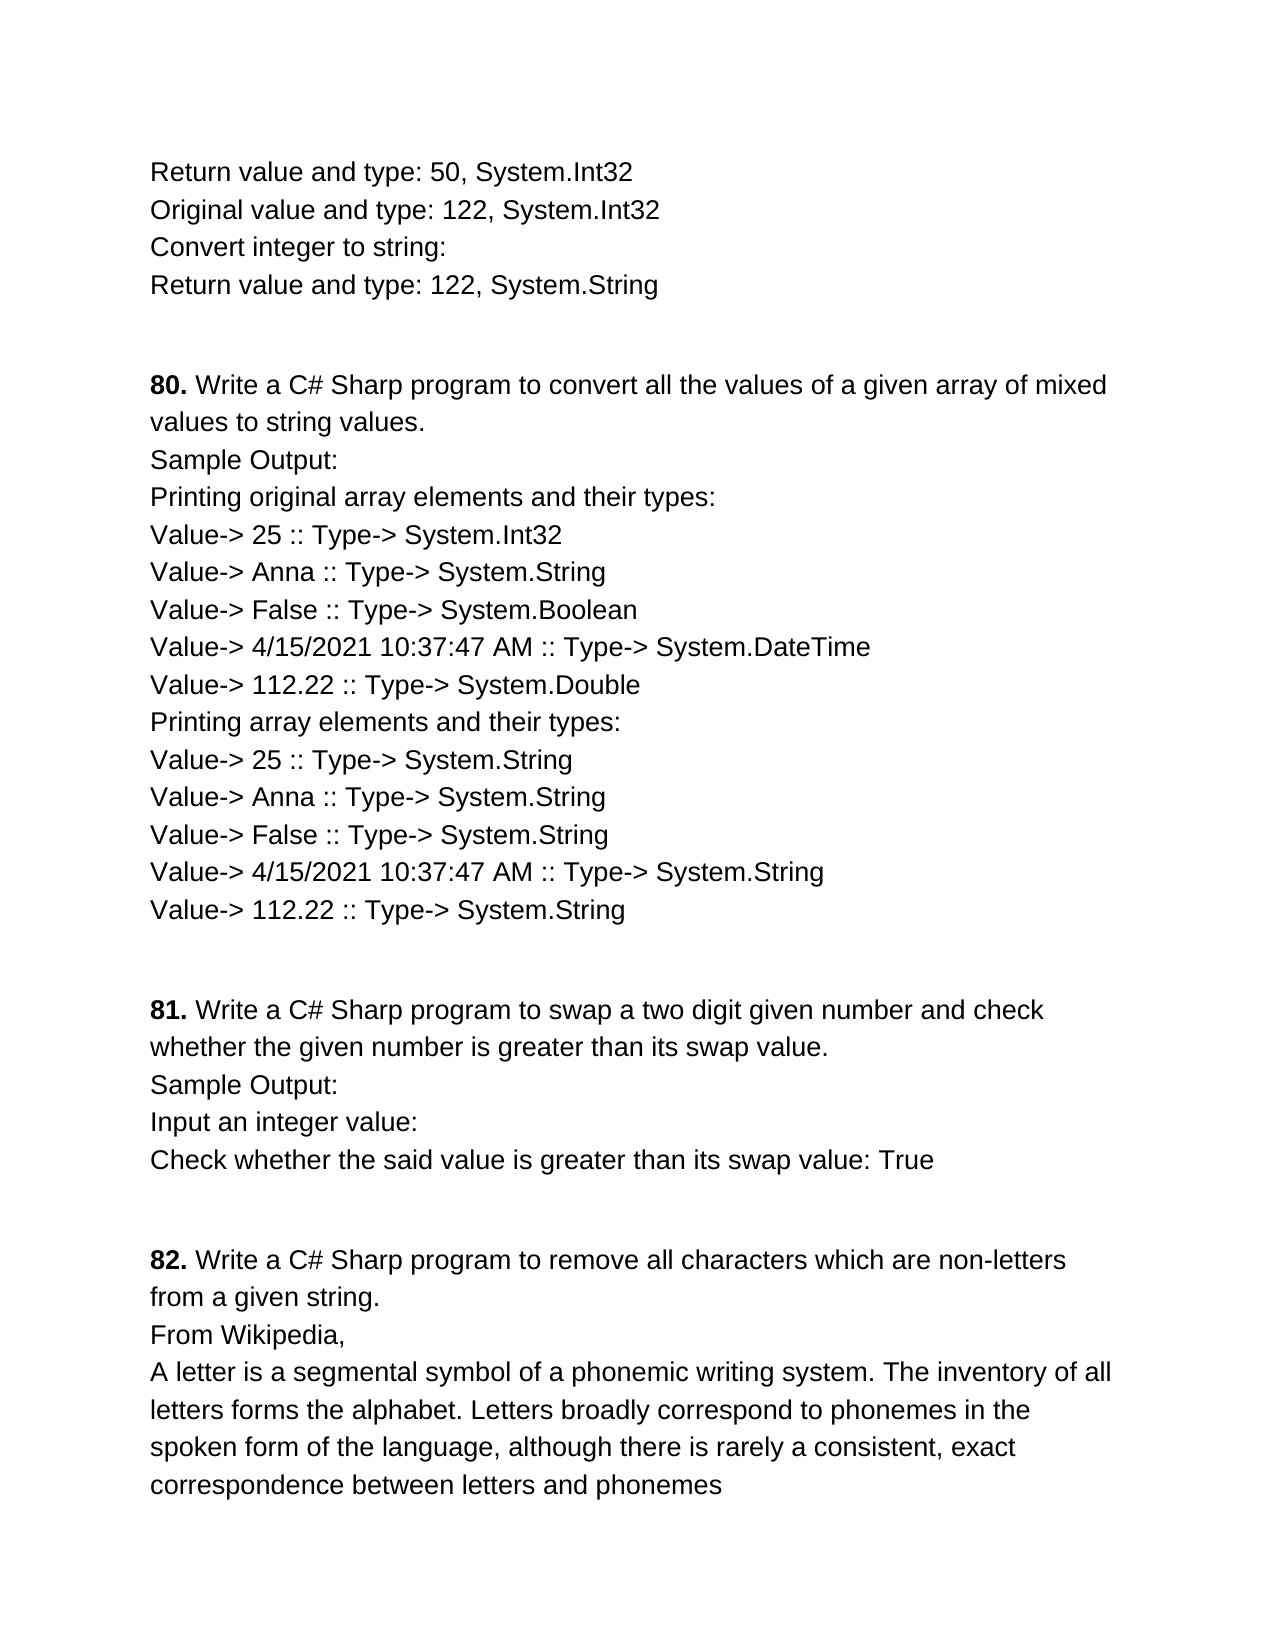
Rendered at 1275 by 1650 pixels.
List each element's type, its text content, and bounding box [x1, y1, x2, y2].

text 81. Write a C# Sharp program to swap a two digit given number and check whether the given number is greater than its swap value. Sample Output: Input an integer value: Check whether the said value is greater than its swap value: True [150, 987, 1125, 1212]
text 80. Write a C# Sharp program to convert all the values of a given array of mixed values to string values. Sample Output: Printing original array elements and their types: Value-> 25 :: Type-> System.Int32 Value-> Anna :: Type-> System.String Value-> False :: Type-> System.Boolean Value-> 4/15/2021 10:37:47 AM :: Type-> System.DateTime Value-> 112.22 :: Type-> System.Double Printing array elements and their types: Value-> 25 :: Type-> System.String Value-> Anna :: Type-> System.String Value-> False :: Type-> System.String Value-> 4/15/2021 10:37:47 AM :: Type-> System.String Value-> 112.22 :: Type-> System.String [150, 362, 1125, 962]
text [150, 1237, 1125, 1500]
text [150, 150, 1125, 337]
